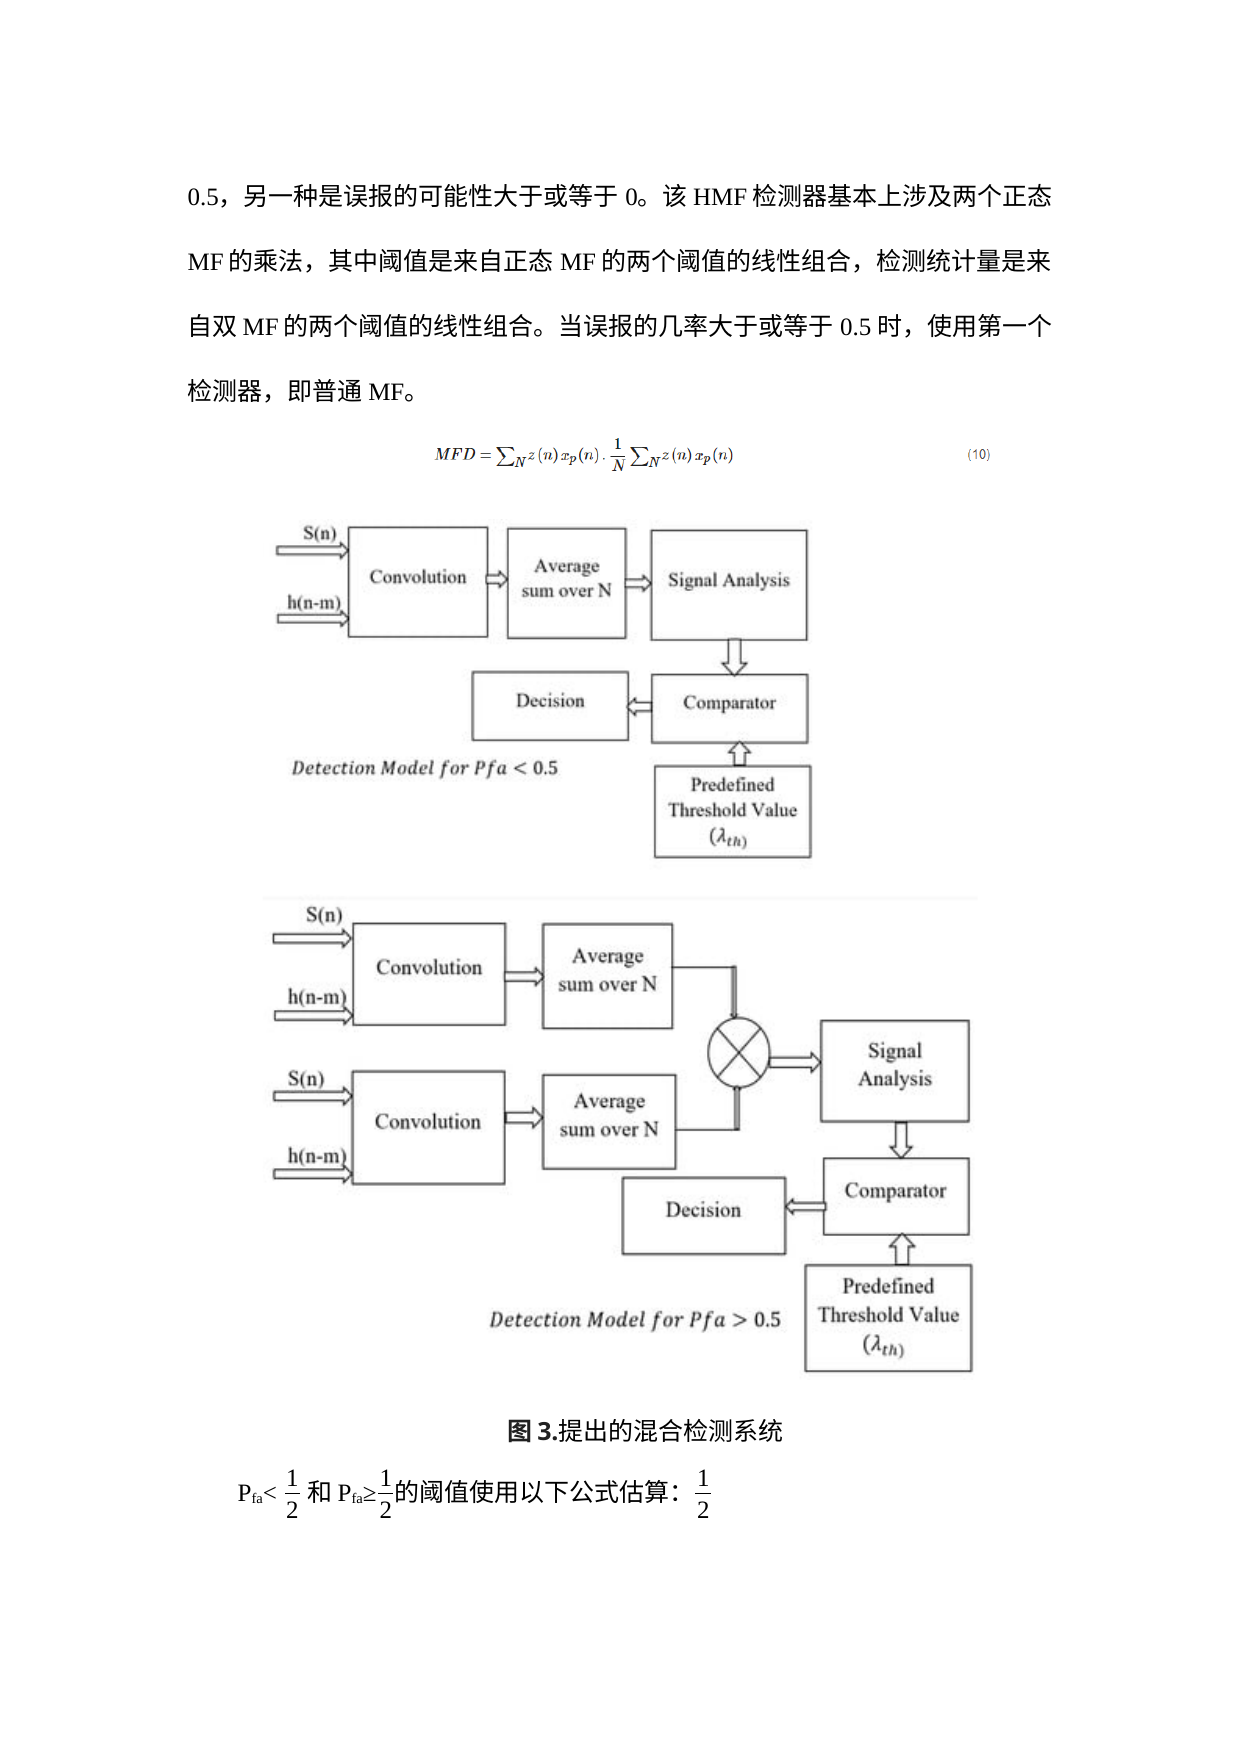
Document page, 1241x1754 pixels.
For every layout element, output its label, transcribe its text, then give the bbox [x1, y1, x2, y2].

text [187, 162, 1053, 422]
text 图3.提出的混合检测系统 [187, 1397, 1053, 1462]
picture [262, 519, 978, 1380]
picture [187, 422, 1053, 491]
text Pfa< 和 Pfa≥的阈值使用以下公式估算： [187, 1462, 1053, 1527]
